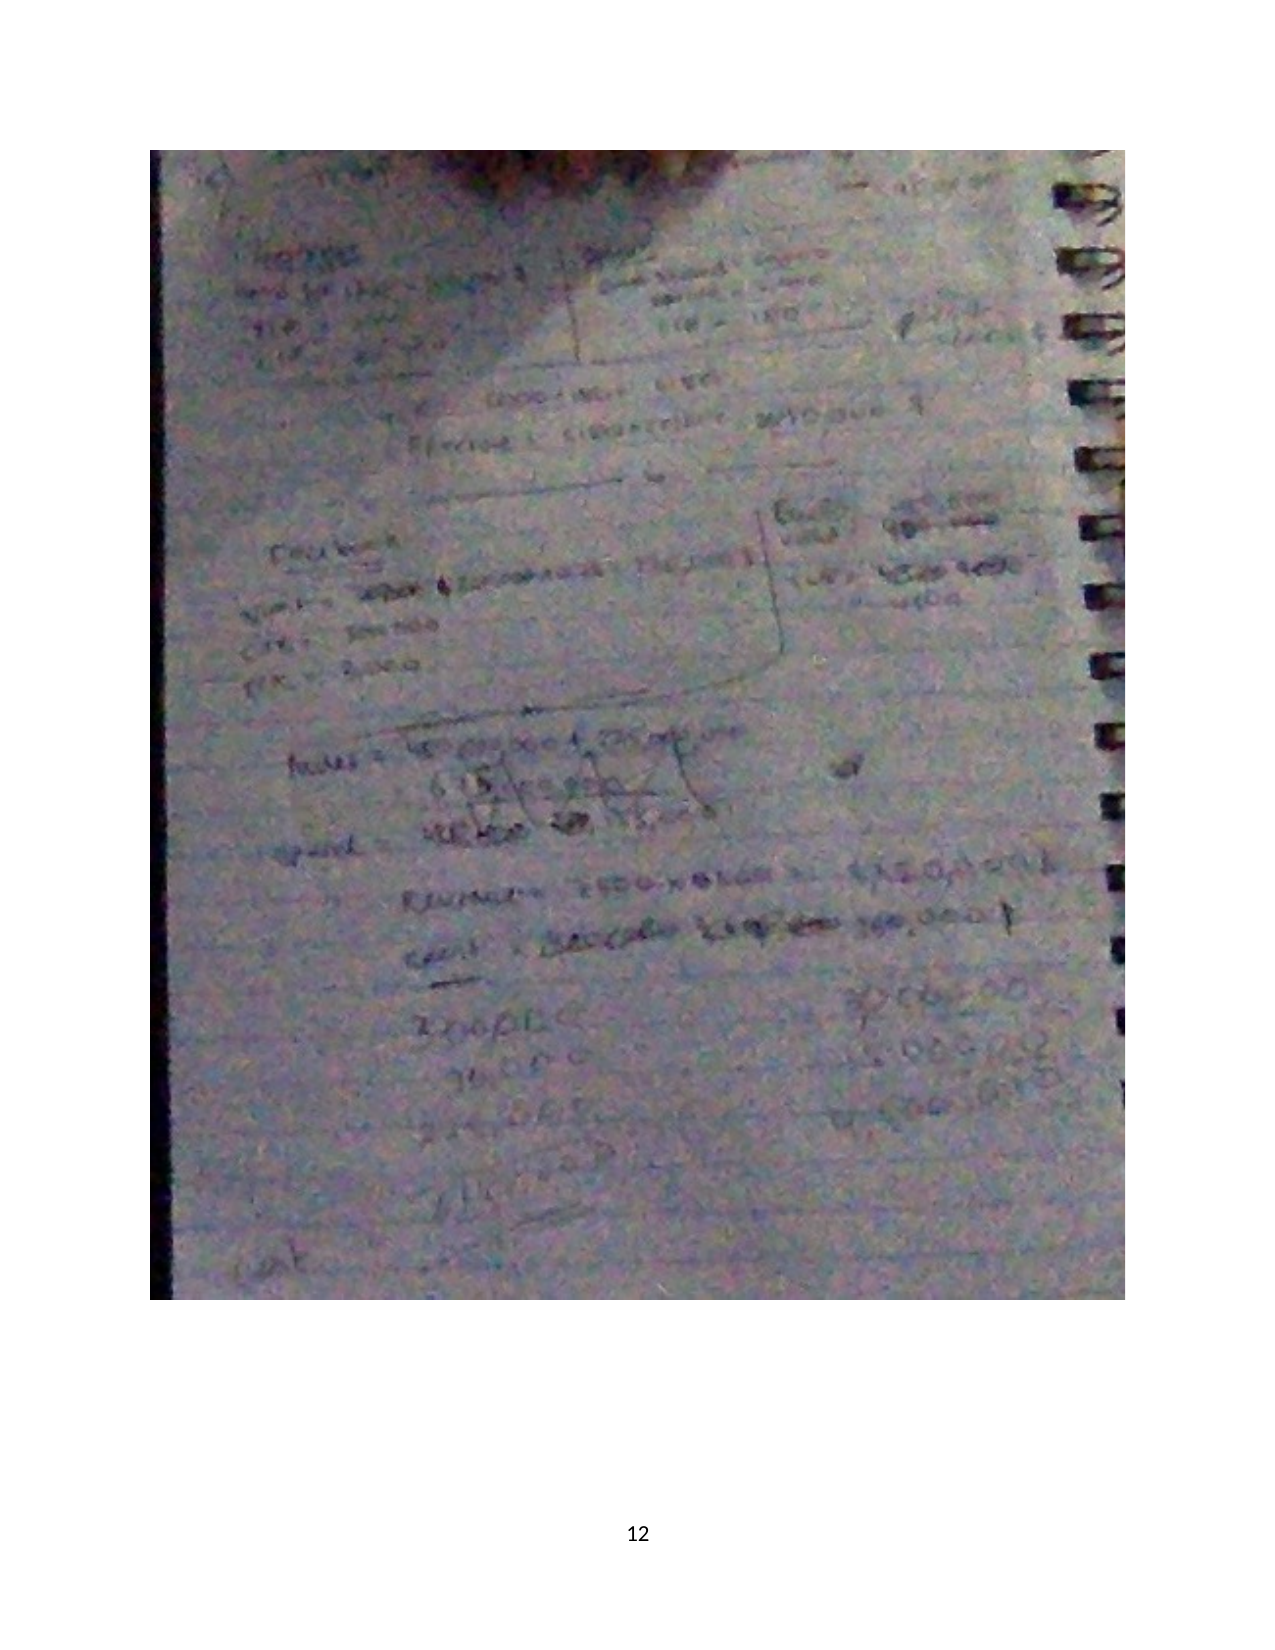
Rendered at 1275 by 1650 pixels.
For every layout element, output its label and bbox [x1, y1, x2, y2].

picture [150, 150, 1125, 1300]
